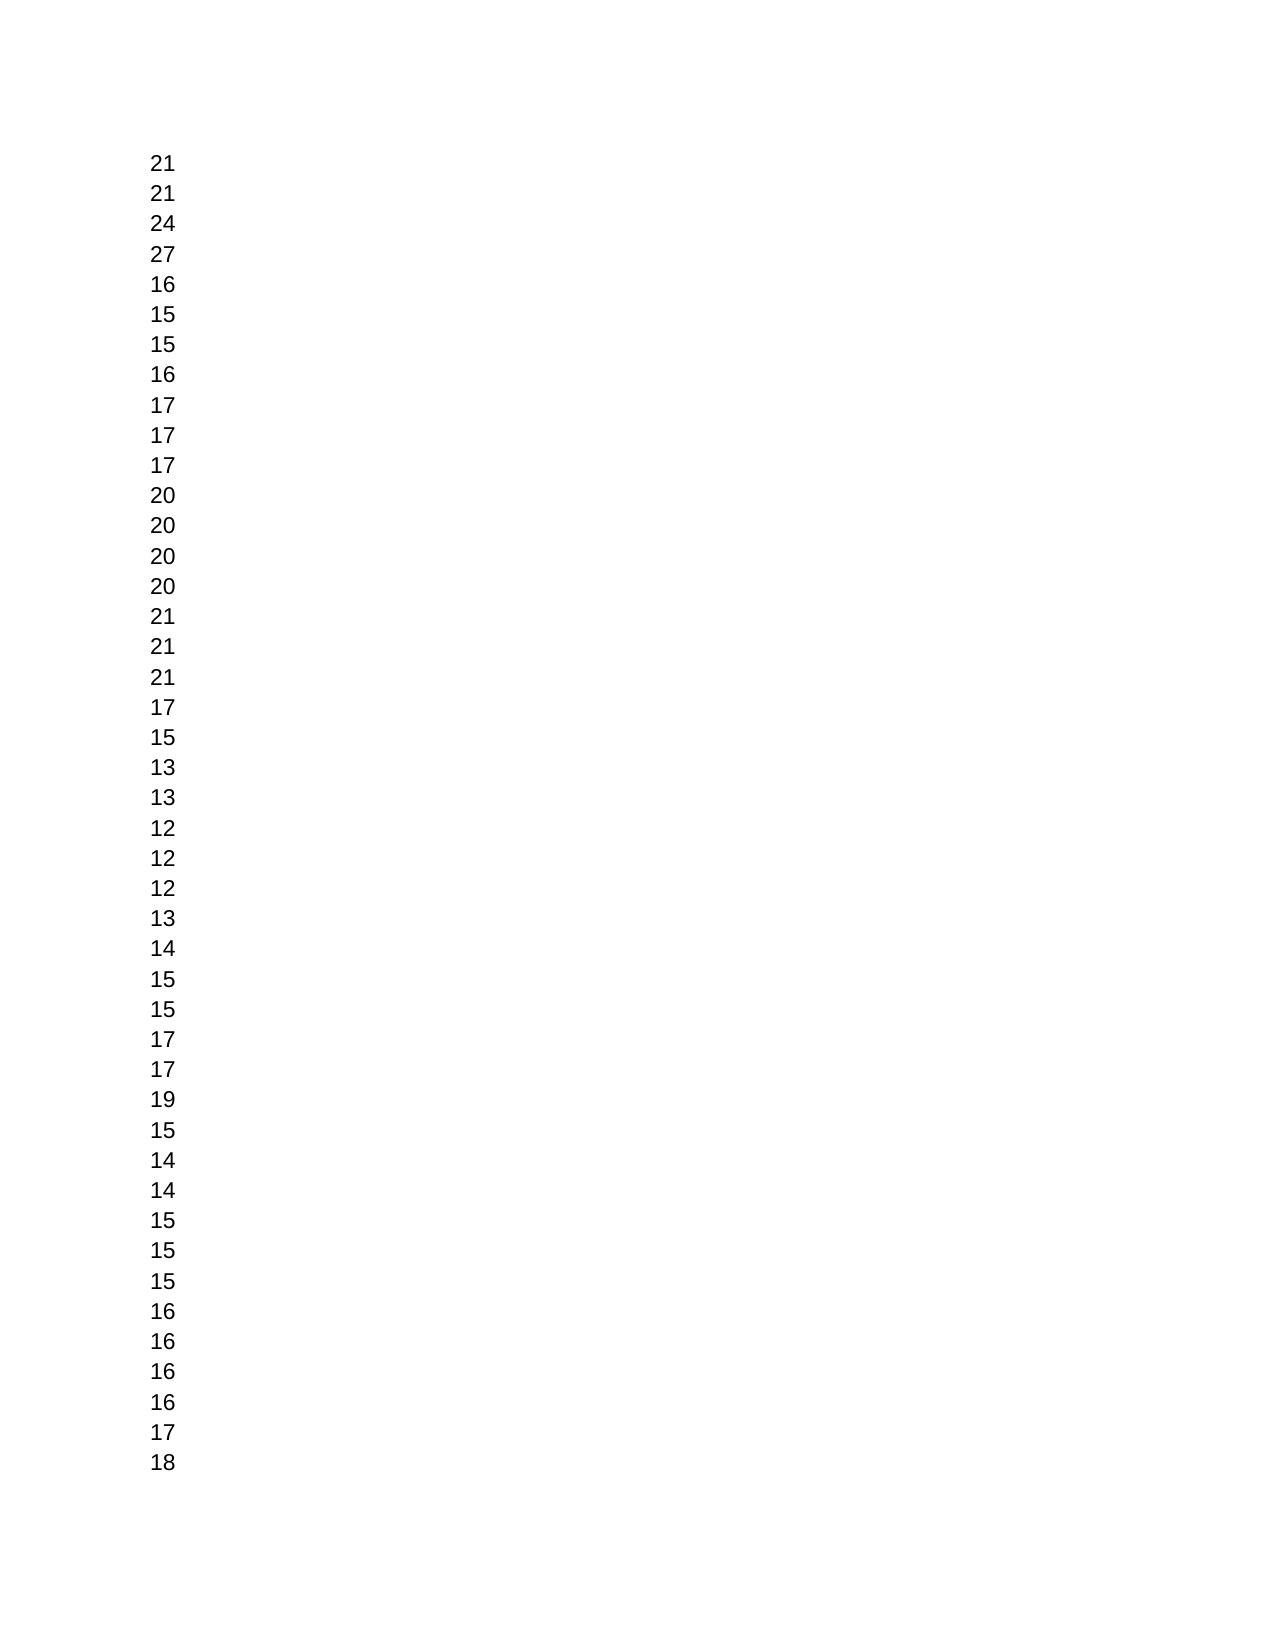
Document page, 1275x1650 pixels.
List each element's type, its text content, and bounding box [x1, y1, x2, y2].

text 16 [150, 271, 1125, 297]
text 15 [150, 966, 1125, 992]
text 16 [150, 361, 1125, 388]
text 27 [150, 241, 1125, 267]
text 15 [150, 1268, 1125, 1294]
text 15 [150, 1207, 1125, 1234]
text 16 [150, 1388, 1125, 1415]
text 19 [150, 1086, 1125, 1113]
text 17 [150, 392, 1125, 418]
text 15 [150, 1117, 1125, 1143]
text 17 [150, 422, 1125, 448]
text 20 [150, 573, 1125, 599]
text 20 [150, 543, 1125, 569]
text 17 [150, 1056, 1125, 1083]
text 15 [150, 1237, 1125, 1264]
text 24 [150, 210, 1125, 237]
text 17 [150, 1026, 1125, 1052]
text 13 [150, 754, 1125, 781]
text 18 [150, 1449, 1125, 1475]
text 15 [150, 996, 1125, 1022]
text 17 [150, 452, 1125, 478]
text 16 [150, 1298, 1125, 1324]
text 16 [150, 1328, 1125, 1354]
text 16 [150, 1358, 1125, 1385]
text 15 [150, 331, 1125, 358]
text 17 [150, 1419, 1125, 1445]
text 20 [150, 482, 1125, 509]
text 12 [150, 845, 1125, 871]
text 15 [150, 724, 1125, 750]
text 21 [150, 633, 1125, 660]
text 12 [150, 814, 1125, 841]
text 17 [150, 694, 1125, 720]
text 14 [150, 935, 1125, 962]
text 14 [150, 1147, 1125, 1173]
text 15 [150, 301, 1125, 327]
text 21 [150, 663, 1125, 690]
text 20 [150, 512, 1125, 539]
text 14 [150, 1177, 1125, 1203]
text 21 [150, 150, 1125, 176]
text 21 [150, 180, 1125, 207]
text 13 [150, 784, 1125, 811]
text 12 [150, 875, 1125, 901]
text 13 [150, 905, 1125, 932]
text 21 [150, 603, 1125, 629]
